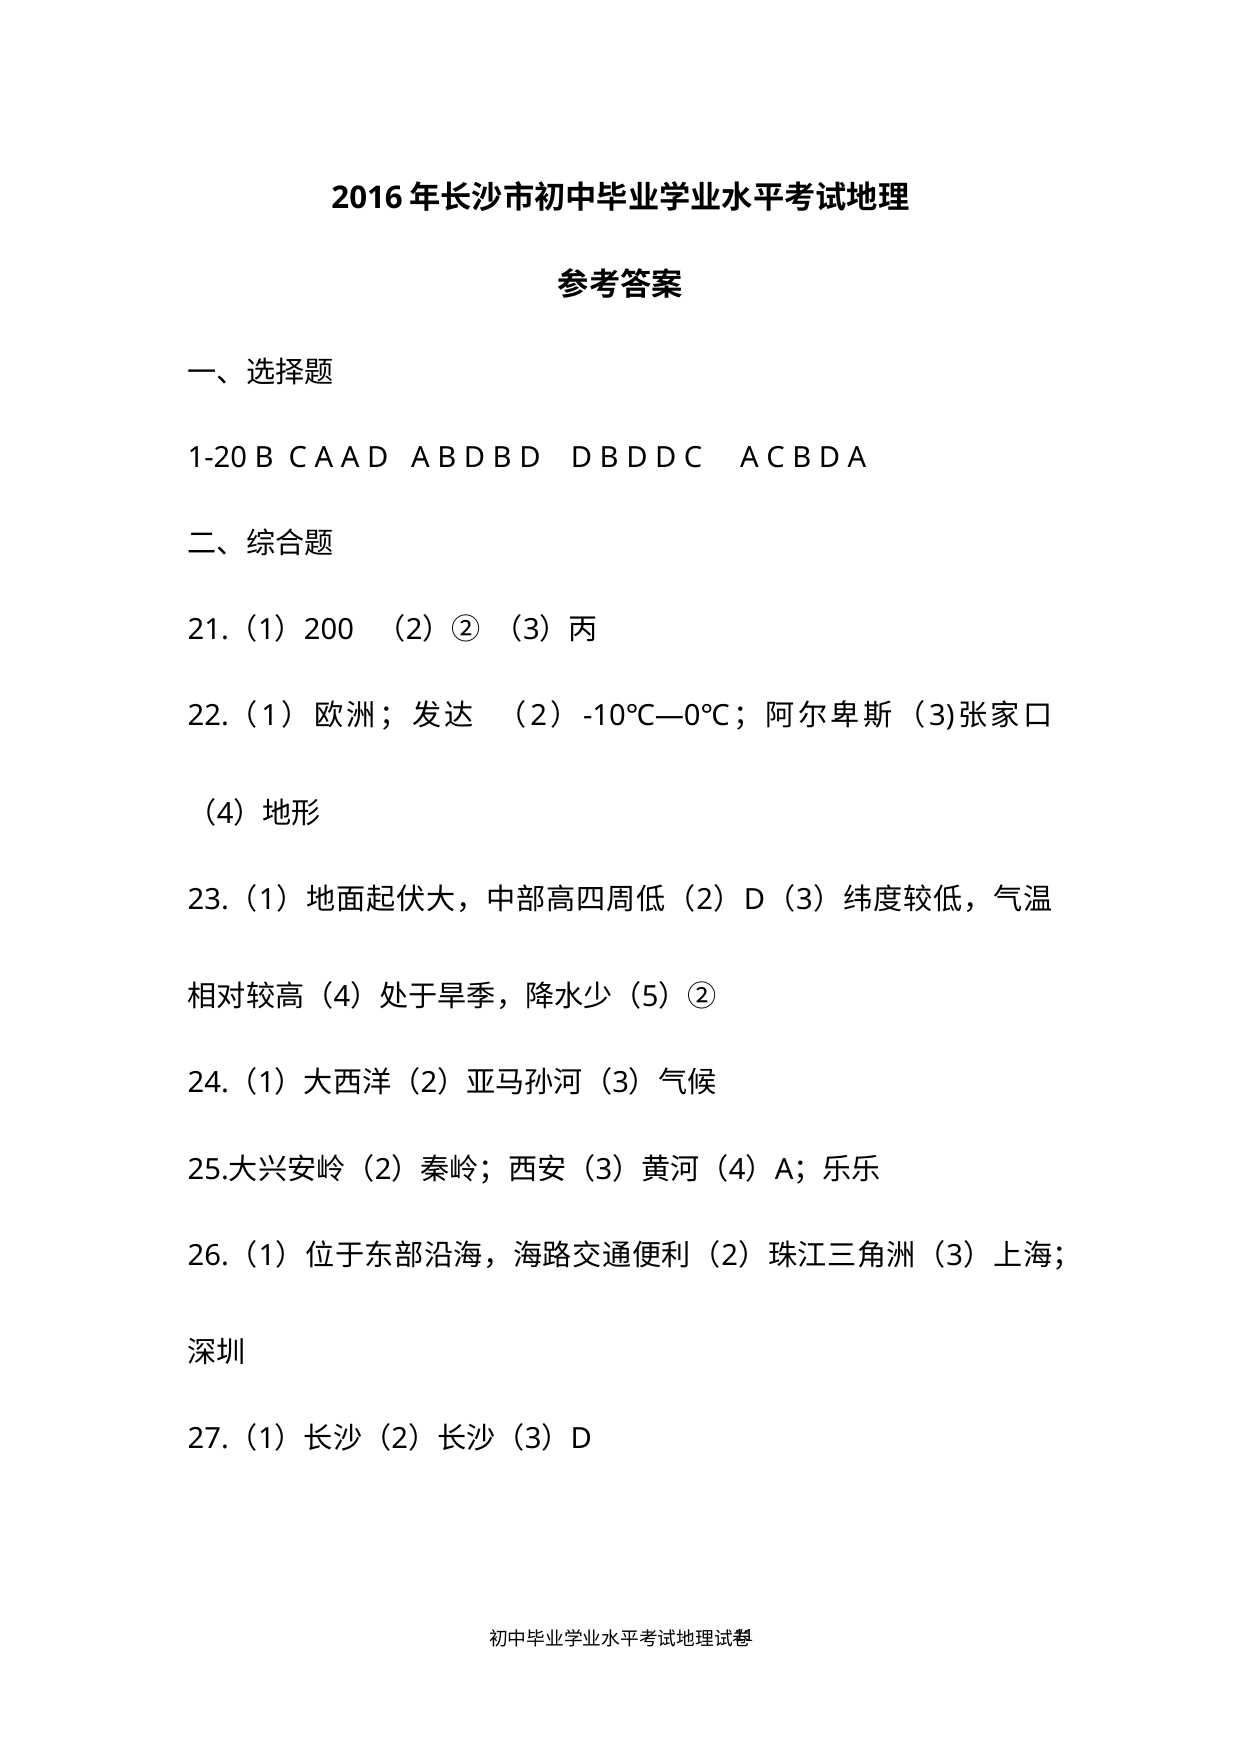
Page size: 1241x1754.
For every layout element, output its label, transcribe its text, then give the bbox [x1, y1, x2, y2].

list （1）大西洋（2）亚马孙河（3）气候 [187, 1048, 1053, 1113]
list 大兴安岭（2）秦岭；西安（3）黄河（4）A；乐乐 [187, 1134, 1053, 1199]
list （1）200 （2）② （3）丙 [187, 594, 1053, 659]
list 选择题 [187, 337, 1053, 402]
list （1）欧洲；发达 （2）-10℃—0℃；阿尔卑斯（3)张家口 （4）地形 [187, 681, 1053, 843]
list （1）地面起伏大，中部高四周低（2）D（3）纬度较低，气温相对较高（4）处于旱季，降水少（5）② [187, 864, 1053, 1027]
list （1）位于东部沿海，海路交通便利（2）珠江三角洲（3）上海；深圳 [187, 1220, 1053, 1383]
text 参考答案 [187, 250, 1053, 315]
text 2016年长沙市初中毕业学业水平考试地理 [187, 162, 1053, 227]
list （1）长沙（2）长沙（3）D [187, 1404, 1053, 1469]
text 1-20 B C A A D A B D B D D B D D C A C B D A [187, 423, 1053, 488]
list 综合题 [187, 508, 1053, 573]
